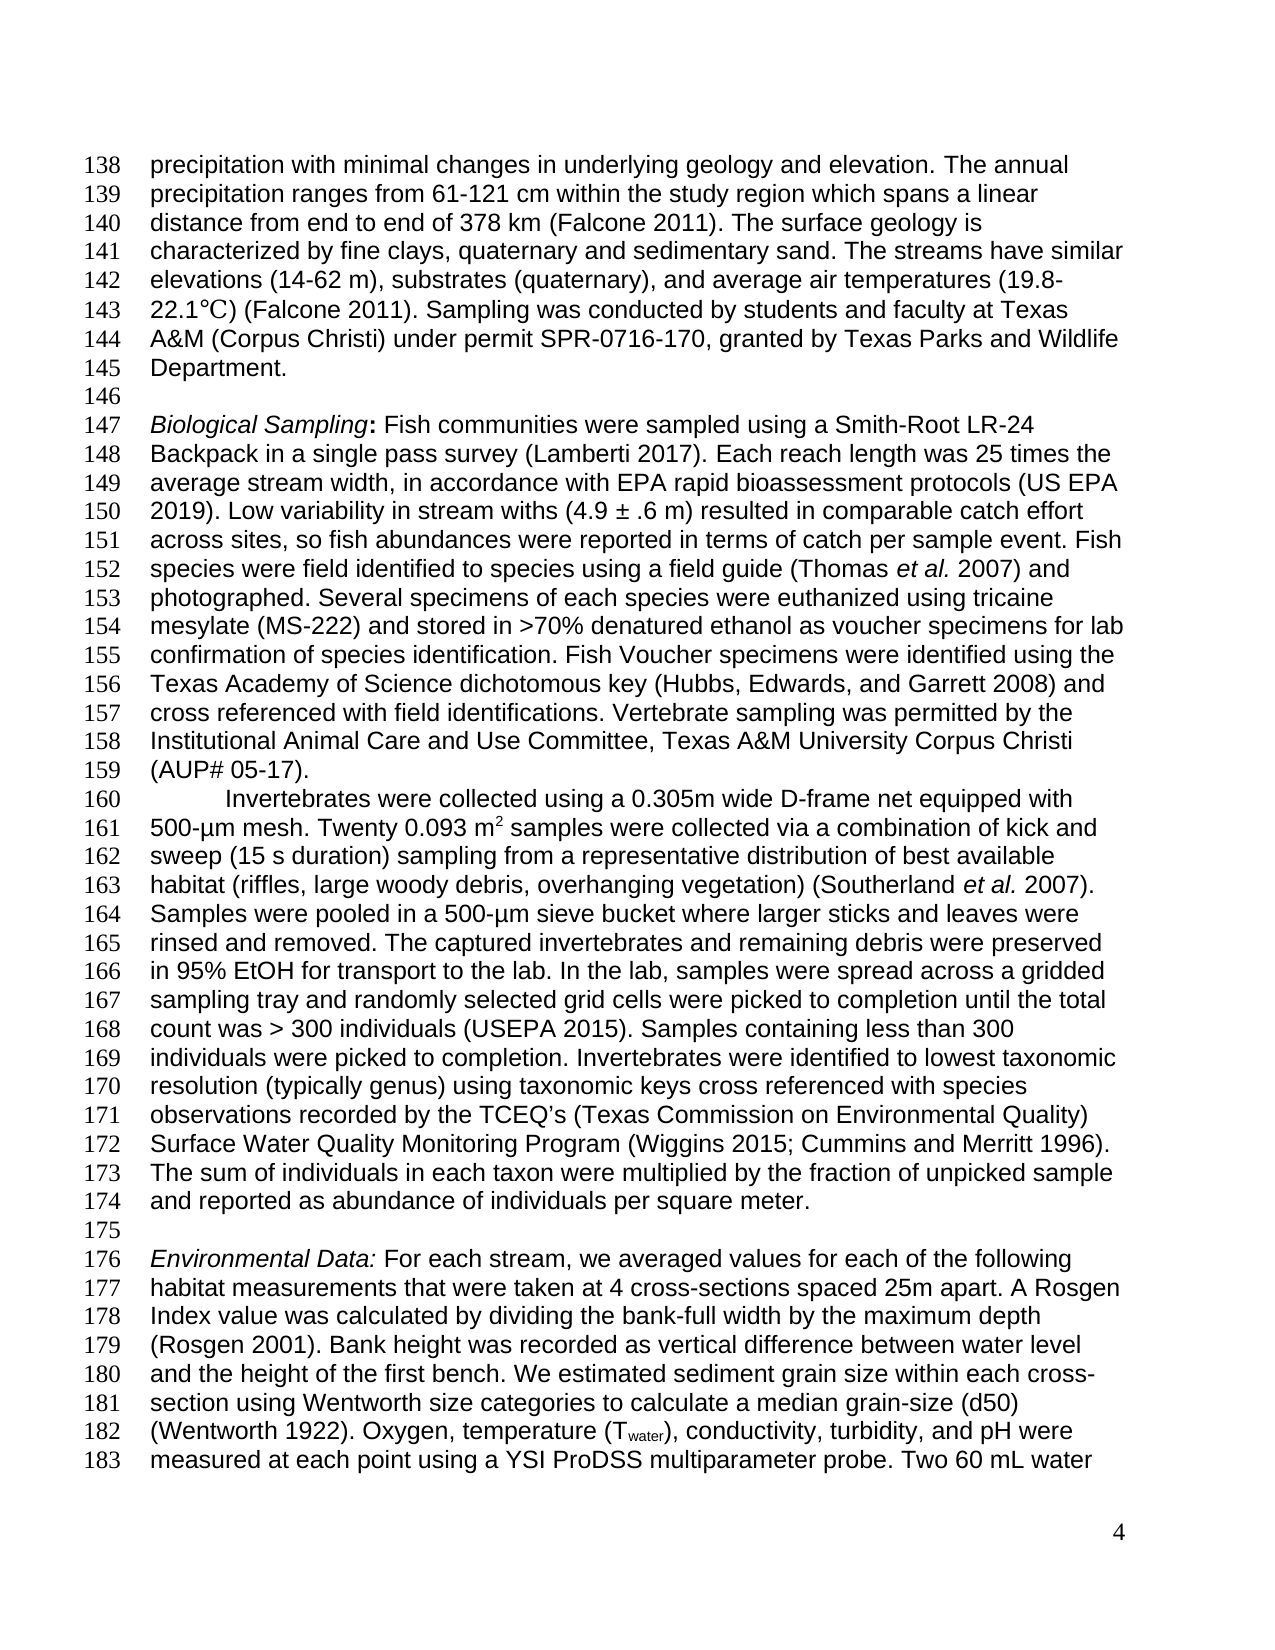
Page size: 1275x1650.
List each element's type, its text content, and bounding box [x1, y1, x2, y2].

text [150, 150, 1125, 381]
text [150, 1244, 1125, 1474]
text Biological Sampling: Fish communities were sampled using a Smith-Root LR-24 Backpack in a single pass survey (Lamberti 2017). Each reach length was 25 times the average stream width, in accordance with EPA rapid bioassessment protocols (US EPA 2019). Low variability in stream withs (4.9 ± .6 m) resulted in comparable catch effort across sites, so fish abundances were reported in terms of catch per sample event. Fish species were field identified to species using a field guide (Thomas et al. 2007) and photographed. Several specimens of each species were euthanized using tricaine mesylate (MS-222) and stored in >70% denatured ethanol as voucher specimens for lab confirmation of species identification. Fish Voucher specimens were identified using the Texas Academy of Science dichotomous key (Hubbs, Edwards, and Garrett 2008) and cross referenced with field identifications. Vertebrate sampling was permitted by the Institutional Animal Care and Use Committee, Texas A&M University Corpus Christi (AUP# 05-17). [150, 410, 1125, 784]
text Invertebrates were collected using a 0.305m wide D-frame net equipped with 500-µm mesh. Twenty 0.093 m2 samples were collected via a combination of kick and sweep (15 s duration) sampling from a representative distribution of best available habitat (riffles, large woody debris, overhanging vegetation) (Southerland et al. 2007). Samples were pooled in a 500-µm sieve bucket where larger sticks and leaves were rinsed and removed. The captured invertebrates and remaining debris were preserved in 95% EtOH for transport to the lab. In the lab, samples were spread across a gridded sampling tray and randomly selected grid cells were picked to completion until the total count was > 300 individuals (USEPA 2015). Samples containing less than 300 individuals were picked to completion. Invertebrates were identified to lowest taxonomic resolution (typically genus) using taxonomic keys cross referenced with species observations recorded by the TCEQ’s (Texas Commission on Environmental Quality) Surface Water Quality Monitoring Program (Wiggins 2015; Cummins and Merritt 1996). The sum of individuals in each taxon were multiplied by the fraction of unpicked sample and reported as abundance of individuals per square meter. [150, 784, 1125, 1215]
